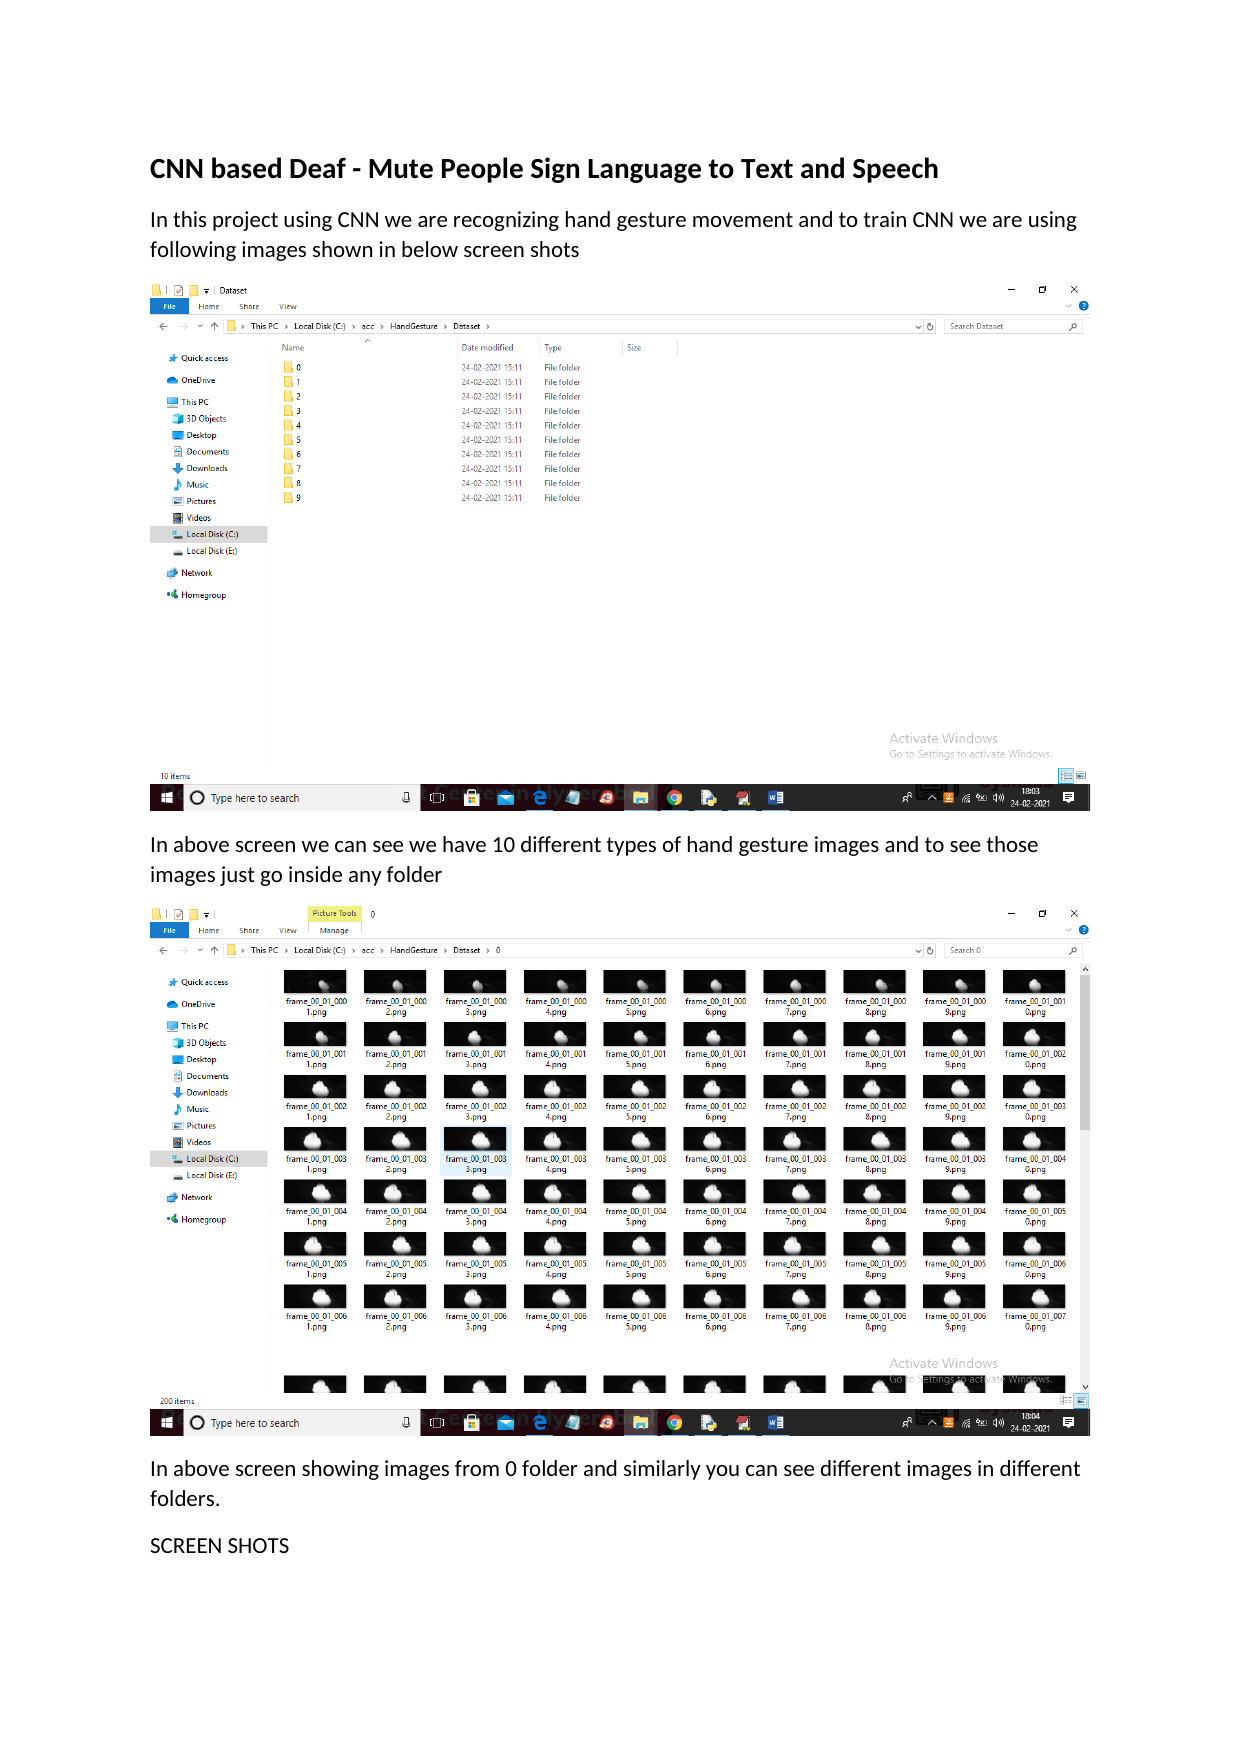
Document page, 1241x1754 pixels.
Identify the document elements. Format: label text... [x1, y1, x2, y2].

text In this project using CNN we are recognizing hand gesture movement and to train CNN we are using following images shown in below screen shots [150, 205, 1090, 263]
text CNN based Deaf - Mute People Sign Language to Text and Speech [150, 150, 1090, 186]
text In above screen showing images from 0 folder and similarly you can see different images in different folders. [150, 1454, 1090, 1512]
picture [150, 906, 1091, 1436]
picture [150, 282, 1091, 811]
text SCREEN SHOTS [150, 1531, 1090, 1559]
text In above screen we can see we have 10 different types of hand gesture images and to see those images just go inside any folder [150, 830, 1090, 888]
